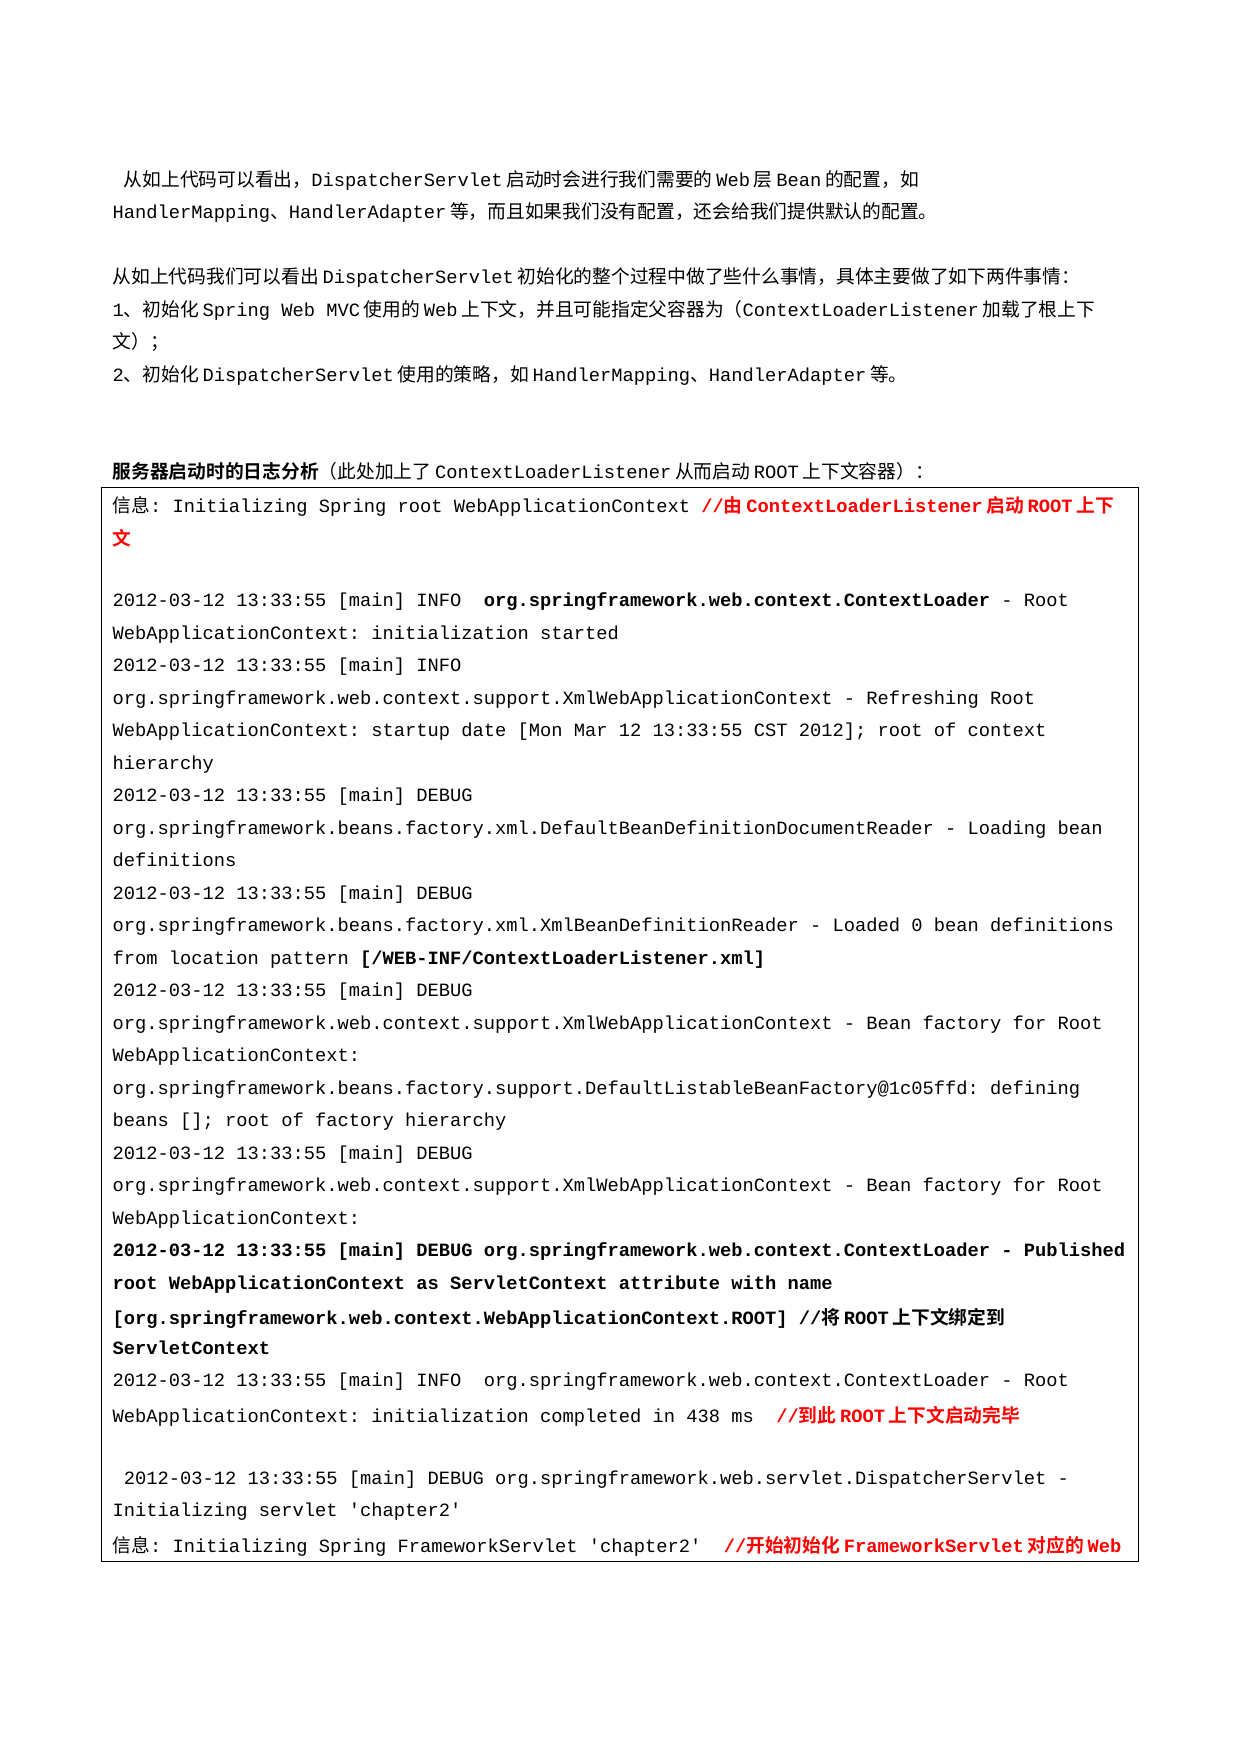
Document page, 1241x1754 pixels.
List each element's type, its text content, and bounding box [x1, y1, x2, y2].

text 服务器启动时的日志分析（此处加上了ContextLoaderListener从而启动ROOT上下文容器）： [112, 454, 1128, 487]
text 从如上代码我们可以看出DispatcherServlet初始化的整个过程中做了些什么事情，具体主要做了如下两件事情： [112, 259, 1128, 292]
text 2、初始化DispatcherServlet使用的策略，如HandlerMapping、HandlerAdapter等。 [112, 357, 1128, 389]
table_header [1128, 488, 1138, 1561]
text 1、初始化Spring Web MVC使用的Web上下文，并且可能指定父容器为（ContextLoaderListener加载了根上下文）； [112, 292, 1128, 357]
text 从如上代码可以看出，DispatcherServlet启动时会进行我们需要的Web层Bean的配置，如HandlerMapping、HandlerAdapter等，而且如果我们没有配置，还会给我们提供默认的配置。 [112, 162, 1128, 227]
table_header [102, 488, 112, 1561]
